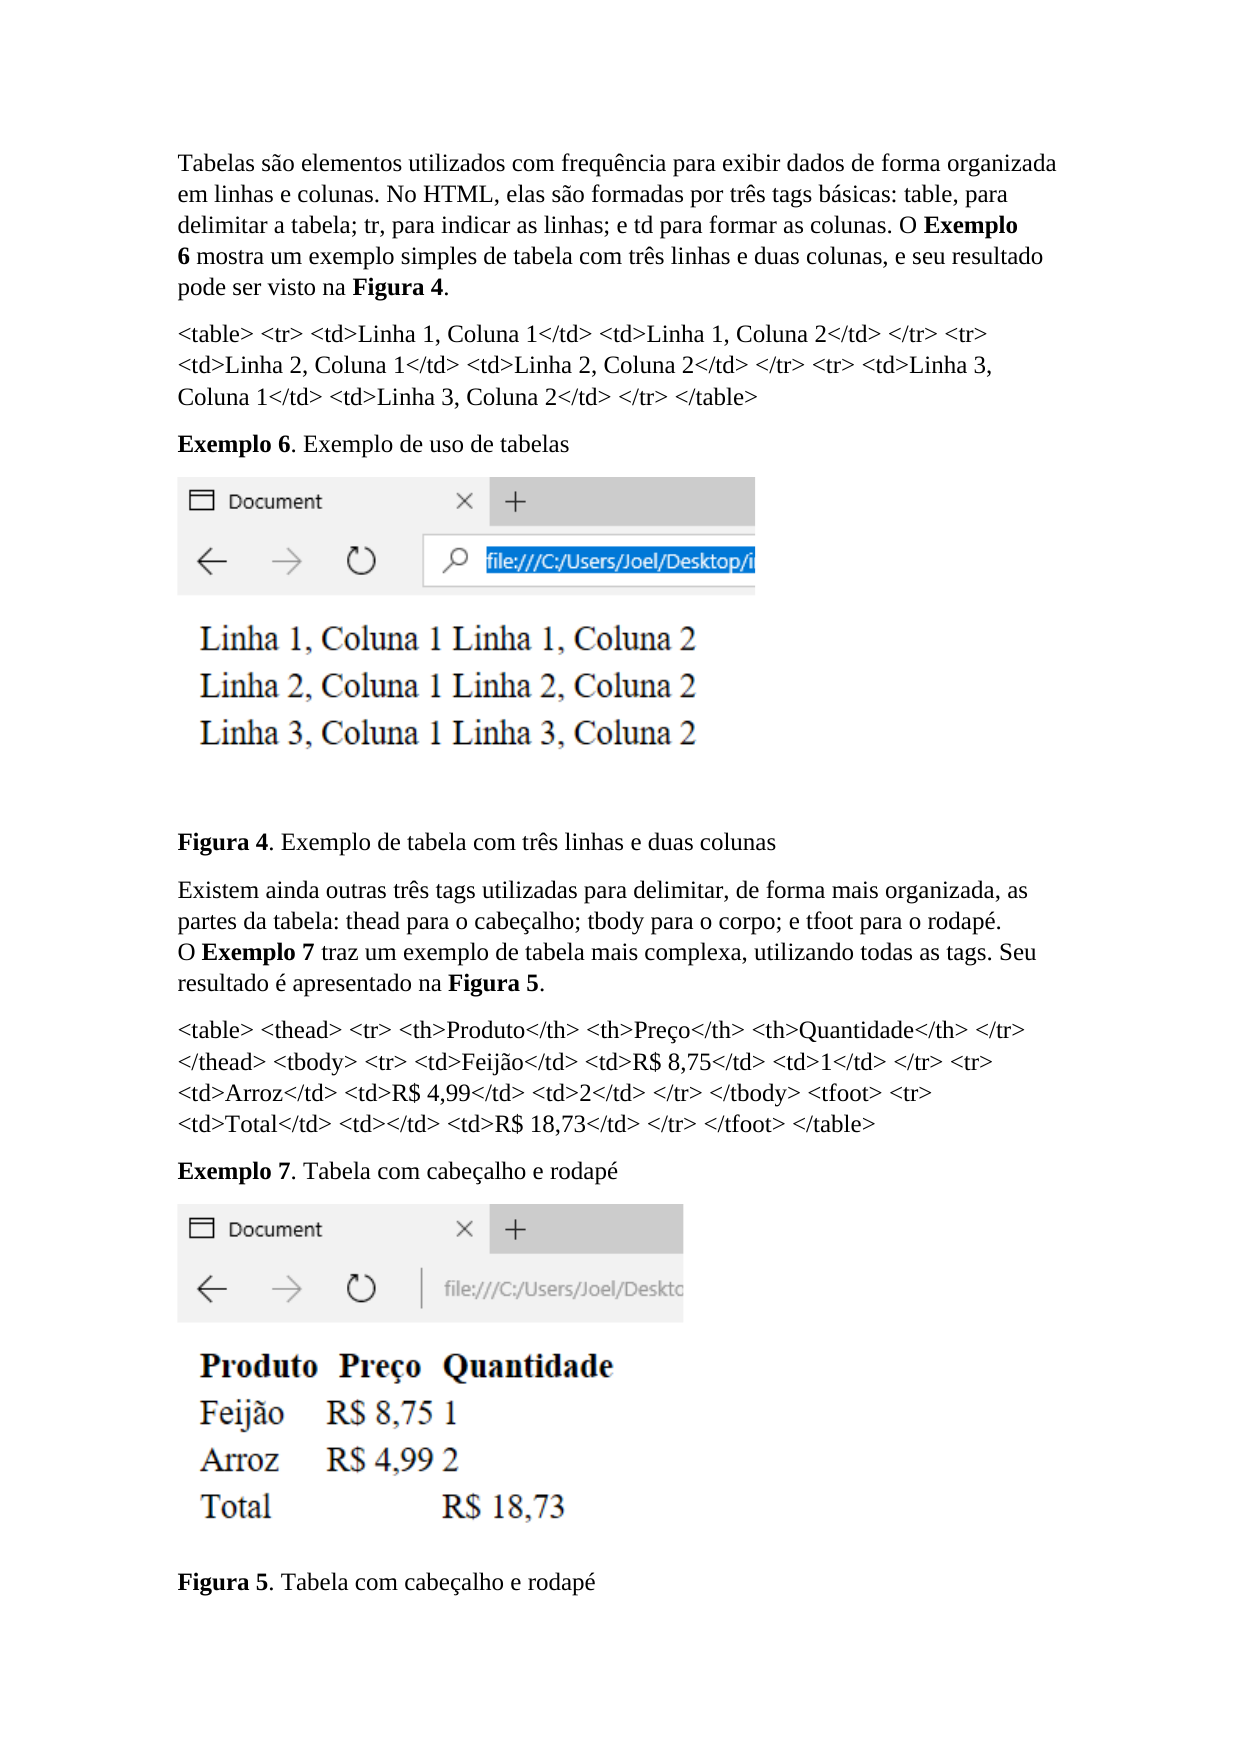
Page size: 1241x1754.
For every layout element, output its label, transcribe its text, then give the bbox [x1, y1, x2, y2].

picture [177, 477, 756, 809]
text Exemplo 6. Exemplo de uso de tabelas [177, 429, 1063, 458]
text <table> <tr> <td>Linha 1, Coluna 1</td> <td>Linha 1, Coluna 2</td> </tr> <tr> <td>Linha 2, Coluna 1</td> <td>Linha 2, Coluna 2</td> </tr> <tr> <td>Linha 3, Coluna 1</td> <td>Linha 3, Coluna 2</td> </tr> </table> [177, 319, 1063, 410]
text Tabelas são elementos utilizados com frequência para exibir dados de forma organizada em linhas e colunas. No HTML, elas são formadas por três tags básicas: table, para delimitar a tabela; tr, para indicar as linhas; e td para formar as colunas. O Exemplo 6 mostra um exemplo simples de tabela com três linhas e duas colunas, e seu resultado pode ser visto na Figura 4. [177, 148, 1063, 301]
text Figura 4. Exemplo de tabela com três linhas e duas colunas [177, 827, 1063, 856]
text Existem ainda outras três tags utilizadas para delimitar, de forma mais organizada, as partes da tabela: thead para o cabeçalho; tbody para o corpo; e tfoot para o rodapé. O Exemplo 7 traz um exemplo de tabela mais complexa, utilizando todas as tags. Seu resultado é apresentado na Figura 5. [177, 875, 1063, 997]
text Figura 5. Tabela com cabeçalho e rodapé [177, 1567, 1063, 1596]
text <table> <thead> <tr> <th>Produto</th> <th>Preço</th> <th>Quantidade</th> </tr> </thead> <tbody> <tr> <td>Feijão</td> <td>R$ 8,75</td> <td>1</td> </tr> <tr> <td>Arroz</td> <td>R$ 4,99</td> <td>2</td> </tr> </tbody> <tfoot> <tr> <td>Total</td> <td></td> <td>R$ 18,73</td> </tr> </tfoot> </table> [177, 1016, 1063, 1137]
text Exemplo 7. Tabela com cabeçalho e rodapé [177, 1156, 1063, 1185]
picture [177, 1204, 684, 1548]
